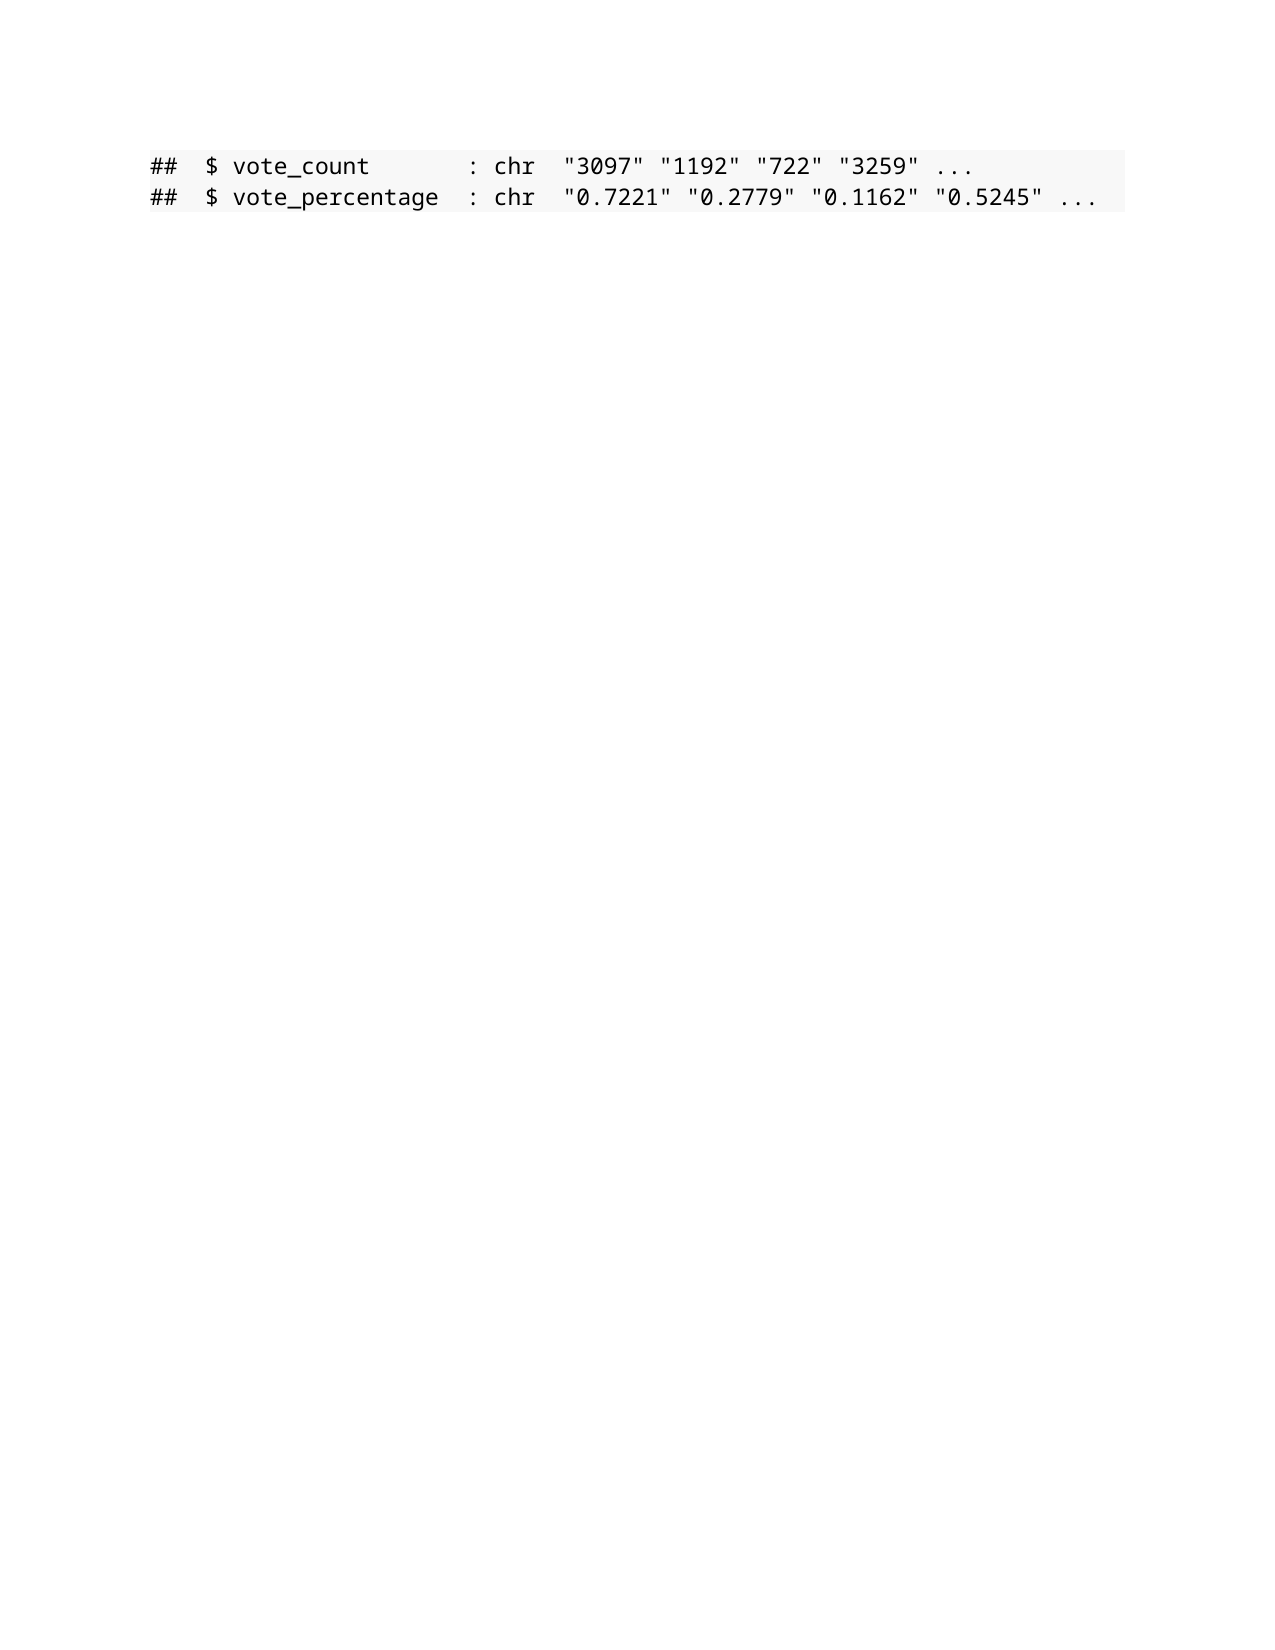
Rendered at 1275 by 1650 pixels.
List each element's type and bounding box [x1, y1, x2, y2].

text [150, 150, 1125, 212]
